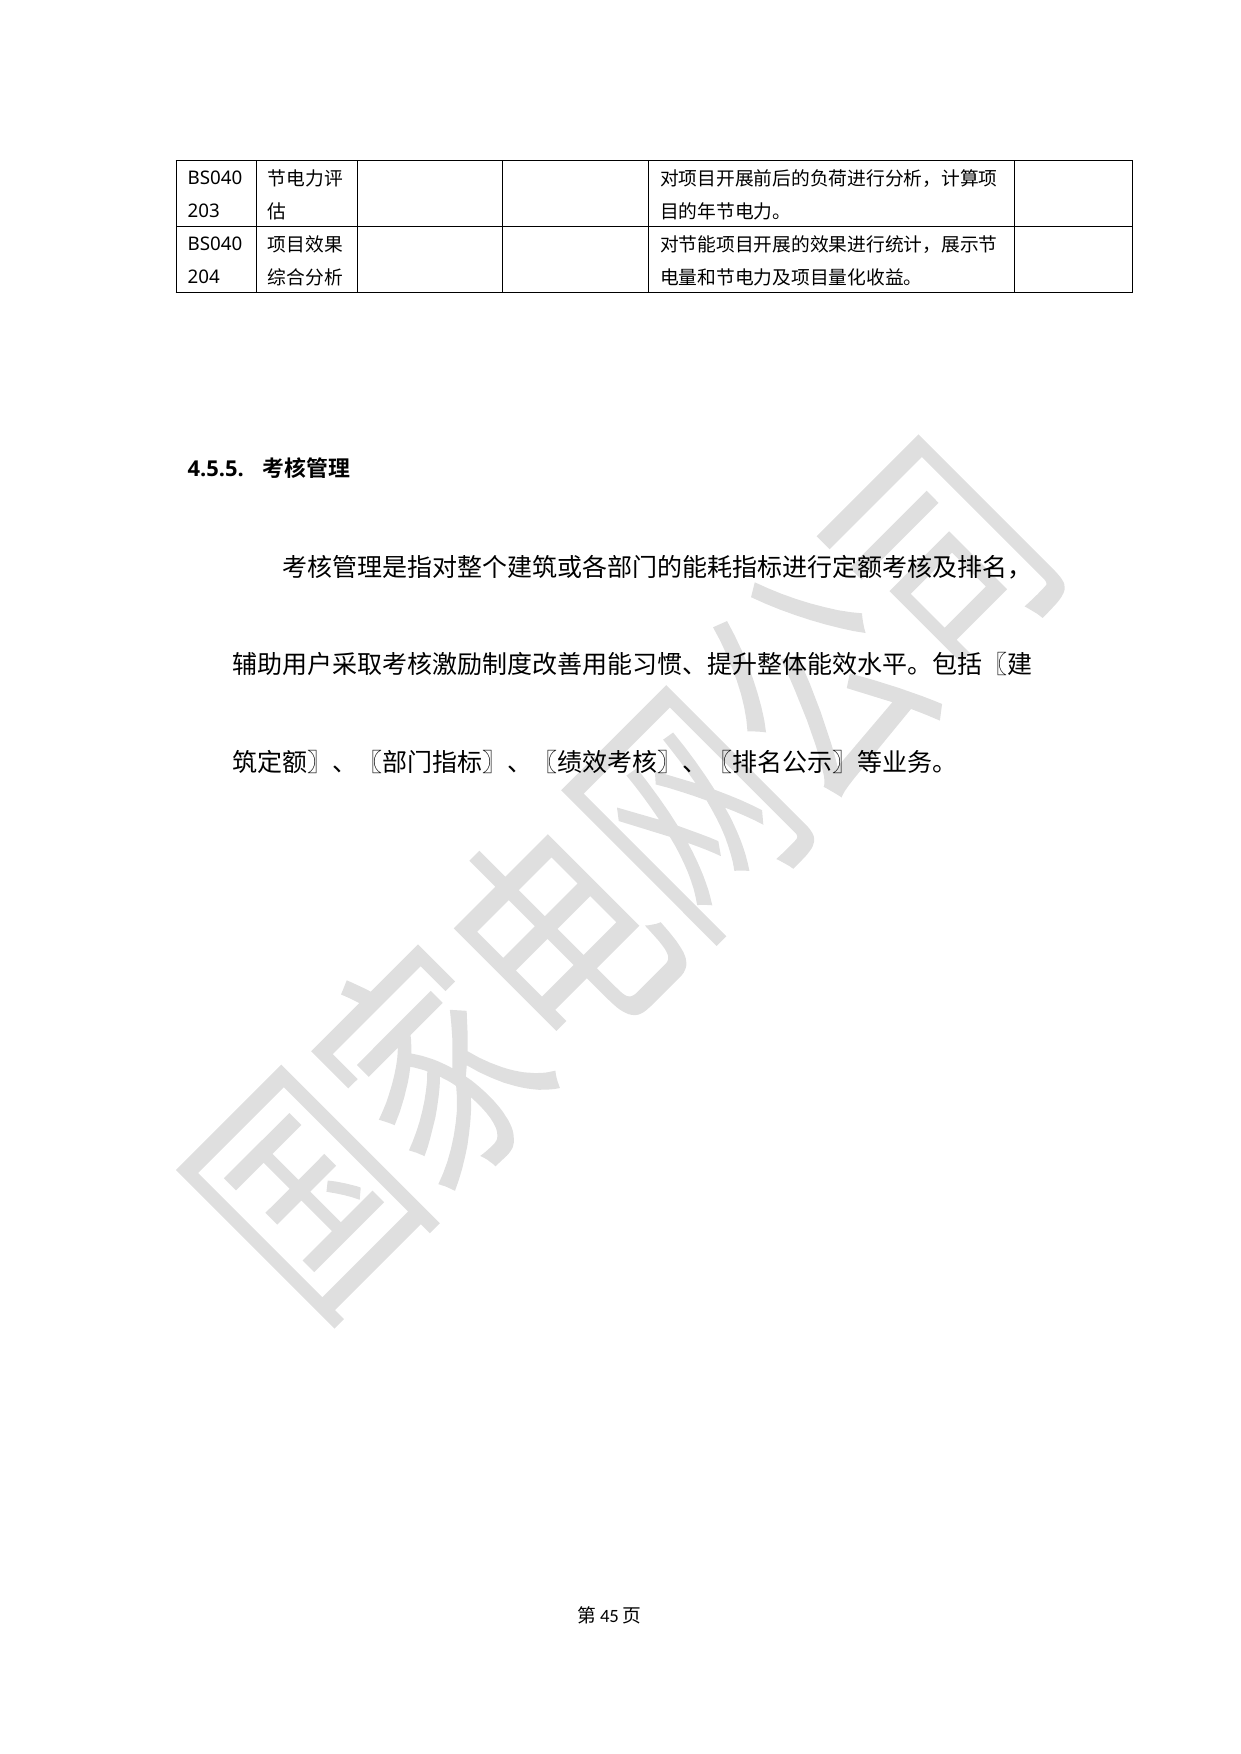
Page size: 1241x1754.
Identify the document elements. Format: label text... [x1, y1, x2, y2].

table_cell [358, 161, 502, 226]
table_cell [358, 227, 502, 292]
table_cell 项目效果综合分析 [257, 227, 357, 292]
table_cell [1015, 161, 1132, 226]
table_cell [503, 227, 648, 292]
table_cell 节电力评估 [257, 161, 357, 226]
table_cell 对节能项目开展的效果进行统计，展示节电量和节电力及项目量化收益。 [649, 227, 1014, 292]
text 考核管理是指对整个建筑或各部门的能耗指标进行定额考核及排名，辅助用户采取考核激励制度改善用能习惯、提升整体能效水平。包括〖建筑定额〗、〖部门指标〗、〖绩效考核〗、〖排名公示〗等业务。 [232, 533, 1053, 793]
table_cell 对项目开展前后的负荷进行分析，计算项目的年节电力。 [649, 161, 1014, 226]
table_cell BS040203 [177, 161, 256, 226]
table_cell [503, 161, 648, 226]
table_cell BS040204 [177, 227, 256, 292]
table_cell [1015, 227, 1132, 292]
subtitle 考核管理 [187, 450, 1053, 483]
